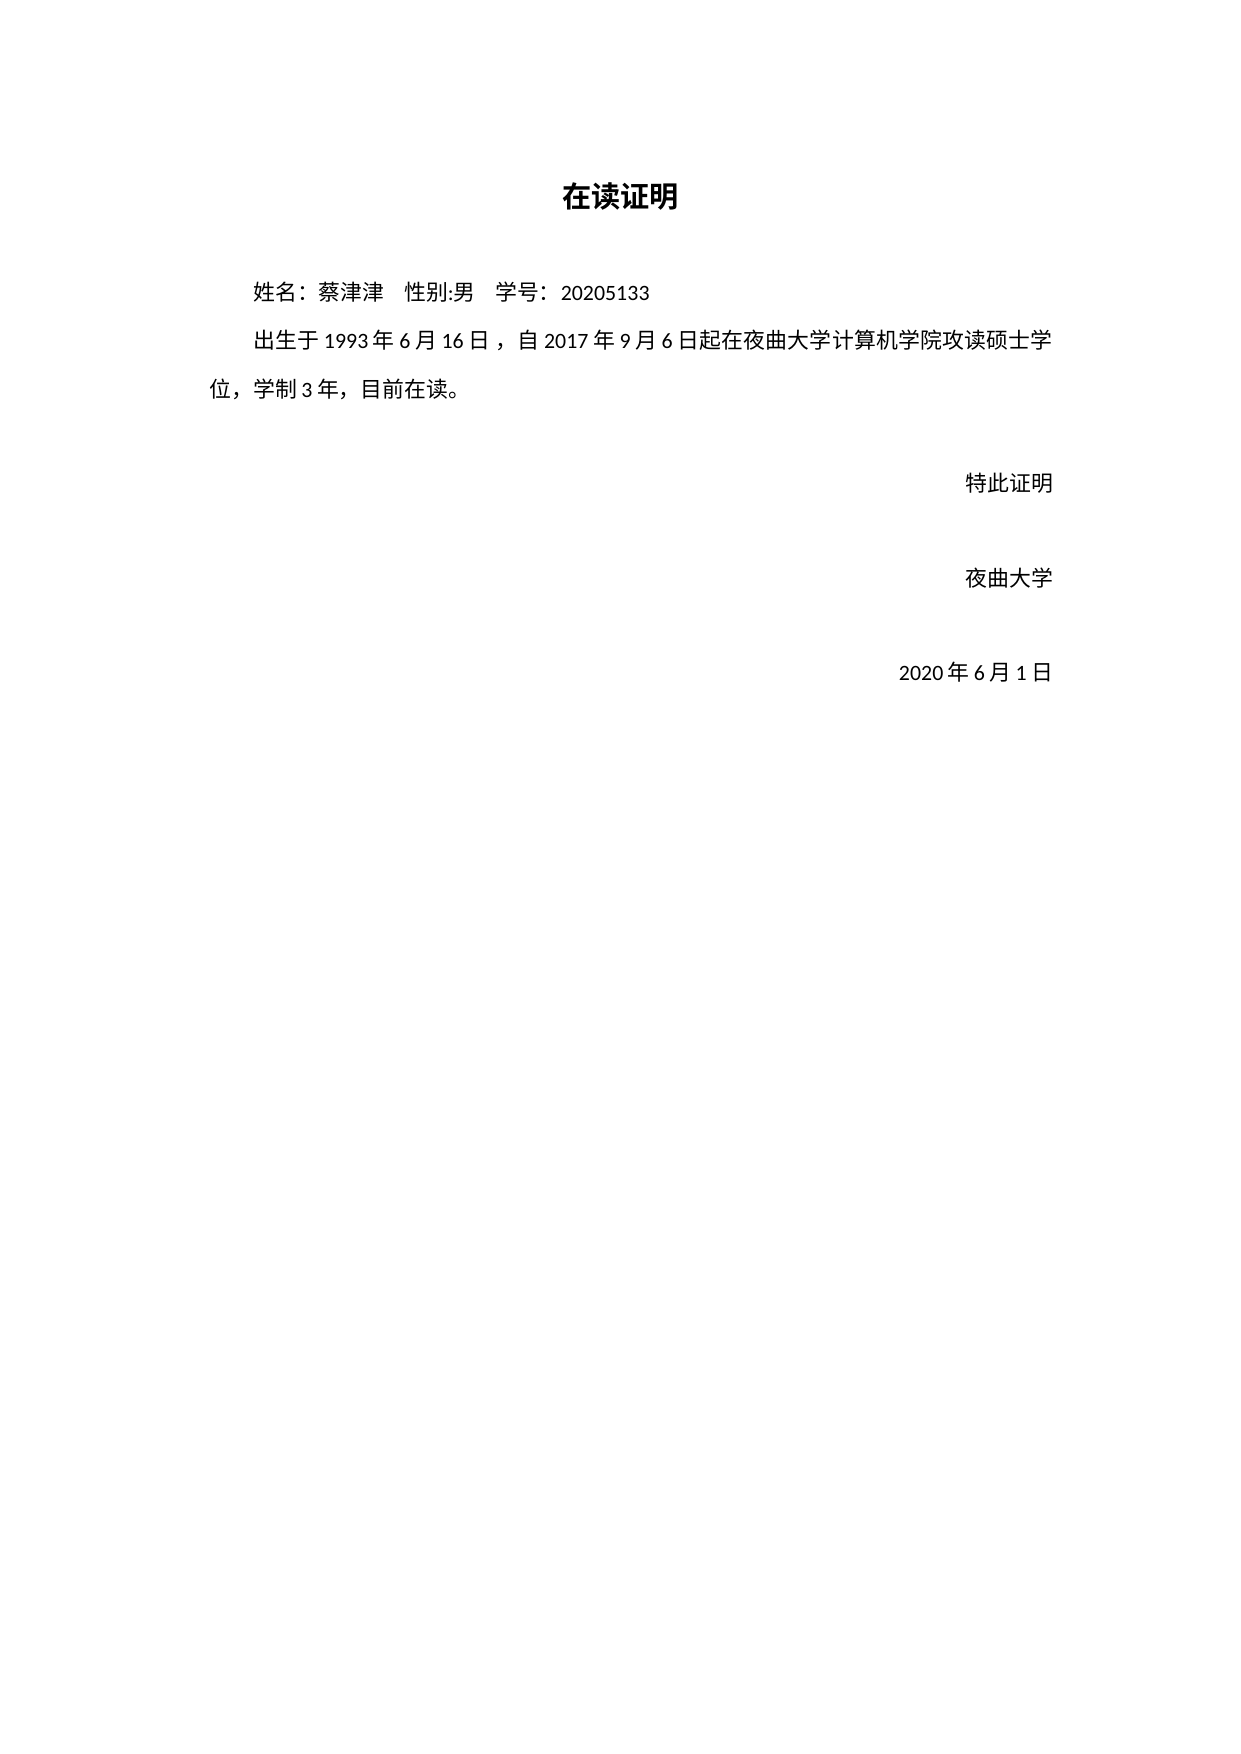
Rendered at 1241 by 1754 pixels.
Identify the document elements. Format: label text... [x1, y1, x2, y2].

text 出生于1993年6月16日 ，自2017年9月6日起在夜曲大学计算机学院攻读硕士学位，学制3年，目前在读。 [209, 323, 1053, 404]
text 特此证明 [187, 466, 1053, 498]
text 姓名：蔡津津 性别:男 学号：20205133 [209, 275, 1053, 307]
text 2020年6月1日 [187, 654, 1053, 687]
text 夜曲大学 [187, 560, 1053, 593]
text 在读证明 [187, 162, 1053, 227]
